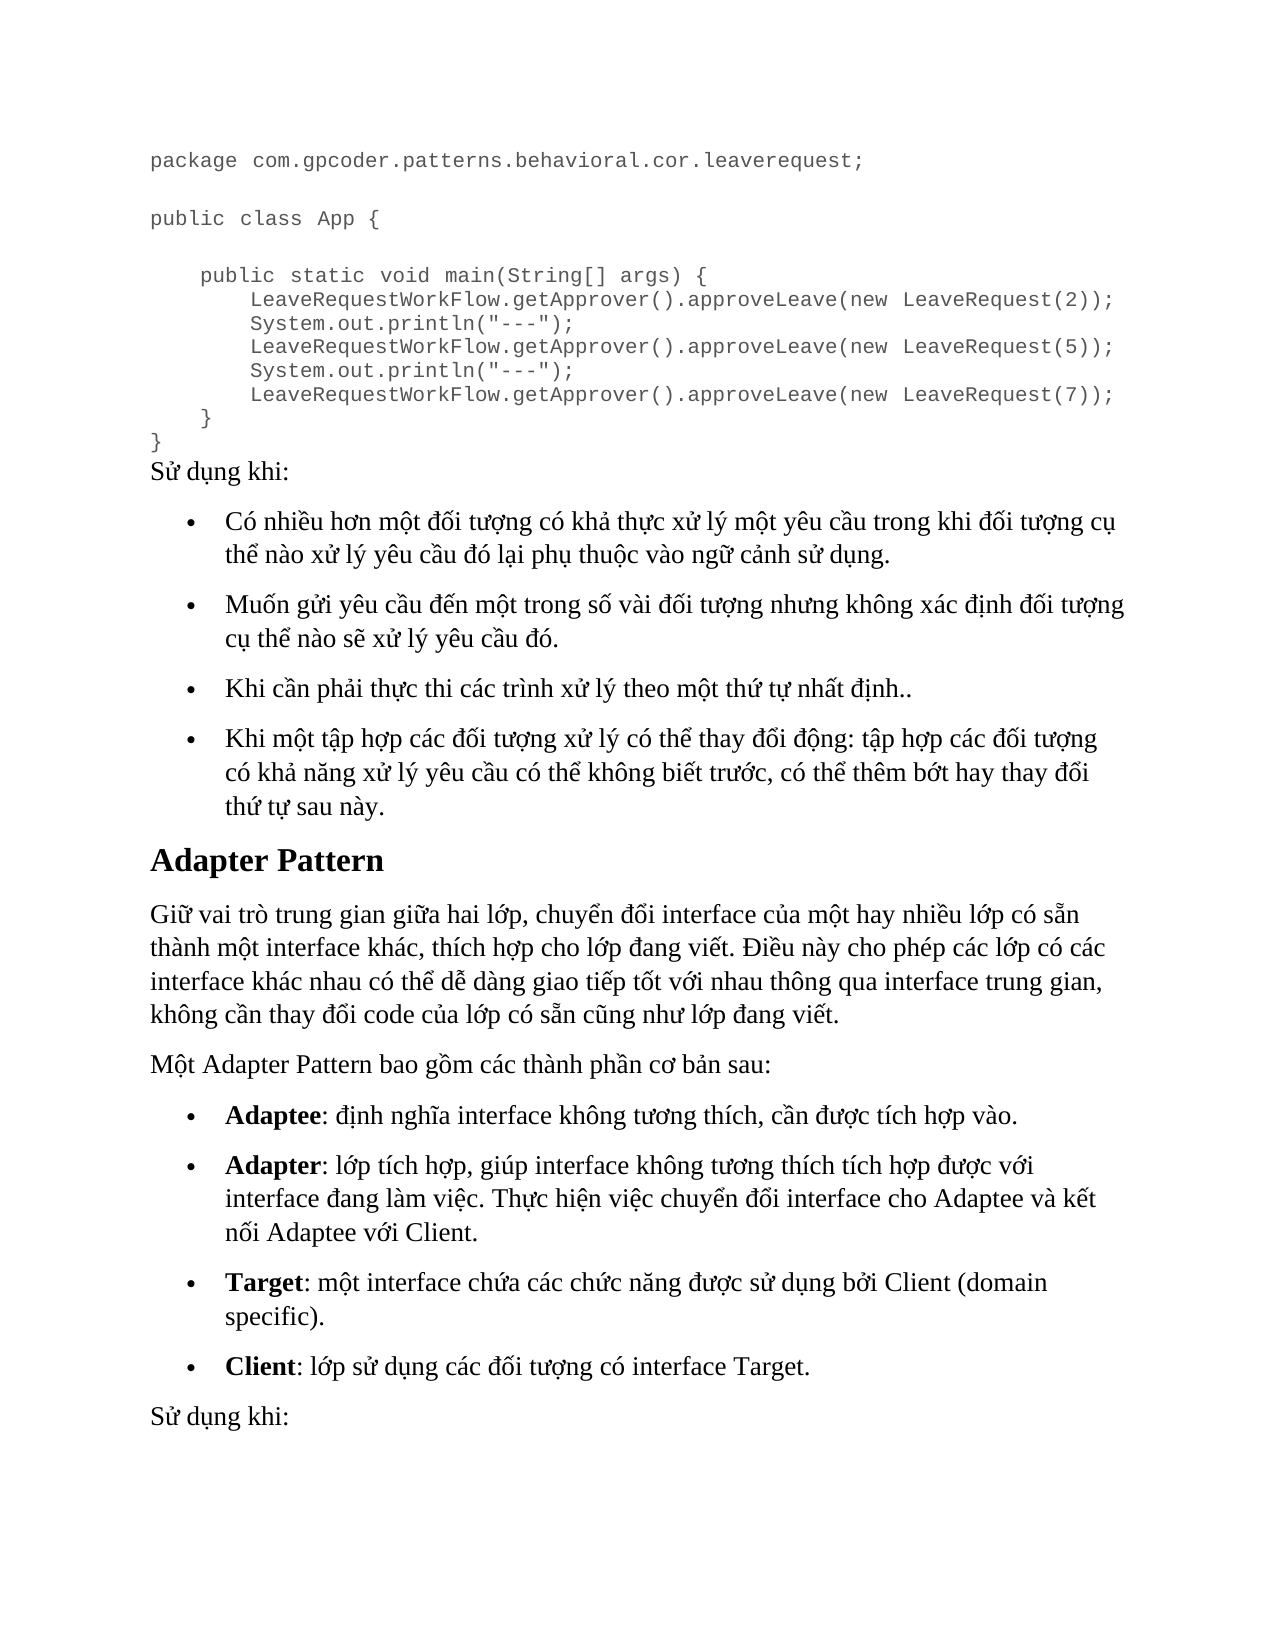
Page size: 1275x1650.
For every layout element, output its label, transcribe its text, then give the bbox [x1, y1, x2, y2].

list Adapter: lớp tích hợp, giúp interface không tương thích tích hợp được với interface đang làm việc. Thực hiện việc chuyển đổi interface cho Adaptee và kết nối Adaptee với Client. [187, 1149, 1125, 1247]
list Khi cần phải thực thi các trình xử lý theo một thứ tự nhất định.. [187, 672, 1125, 703]
list Muốn gửi yêu cầu đến một trong số vài đối tượng nhưng không xác định đối tượng cụ thể nào sẽ xử lý yêu cầu đó. [187, 588, 1125, 653]
text Một Adapter Pattern bao gồm các thành phần cơ bản sau: [150, 1049, 1125, 1080]
text Sử dụng khi: [150, 1400, 1125, 1431]
text Giữ vai trò trung gian giữa hai lớp, chuyển đổi interface của một hay nhiều lớp có sẵn thành một interface khác, thích hợp cho lớp đang viết. Điều này cho phép các lớp có các interface khác nhau có thể dễ dàng giao tiếp tốt với nhau thông qua interface trung gian, không cần thay đổi code của lớp có sẵn cũng như lớp đang viết. [150, 898, 1125, 1029]
text } [150, 407, 1125, 431]
text System.out.println("---"); [150, 360, 1125, 384]
text Adapter Pattern [150, 840, 1125, 878]
text public class App { [150, 208, 1125, 231]
list Target: một interface chứa các chức năng được sử dụng bởi Client (domain specific). [187, 1266, 1125, 1331]
list Khi một tập hợp các đối tượng xử lý có thể thay đổi động: tập hợp các đối tượng có khả năng xử lý yêu cầu có thể không biết trước, có thể thêm bớt hay thay đổi thứ tự sau này. [187, 722, 1125, 821]
text LeaveRequestWorkFlow.getApprover().approveLeave(new LeaveRequest(5)); [150, 336, 1125, 360]
list Có nhiều hơn một đối tượng có khả thực xử lý một yêu cầu trong khi đối tượng cụ thể nào xử lý yêu cầu đó lại phụ thuộc vào ngữ cảnh sử dụng. [187, 505, 1125, 569]
text } [150, 431, 1125, 454]
list Client: lớp sử dụng các đối tượng có interface Target. [187, 1350, 1125, 1381]
text System.out.println("---"); [150, 313, 1125, 336]
list Adaptee: định nghĩa interface không tương thích, cần được tích hợp vào. [187, 1099, 1125, 1130]
text public static void main(String[] args) { [150, 265, 1125, 289]
text LeaveRequestWorkFlow.getApprover().approveLeave(new LeaveRequest(2)); [150, 289, 1125, 313]
text package com.gpcoder.patterns.behavioral.cor.leaverequest; [150, 150, 1125, 174]
text LeaveRequestWorkFlow.getApprover().approveLeave(new LeaveRequest(7)); [150, 384, 1125, 407]
text Sử dụng khi: [150, 454, 1125, 486]
